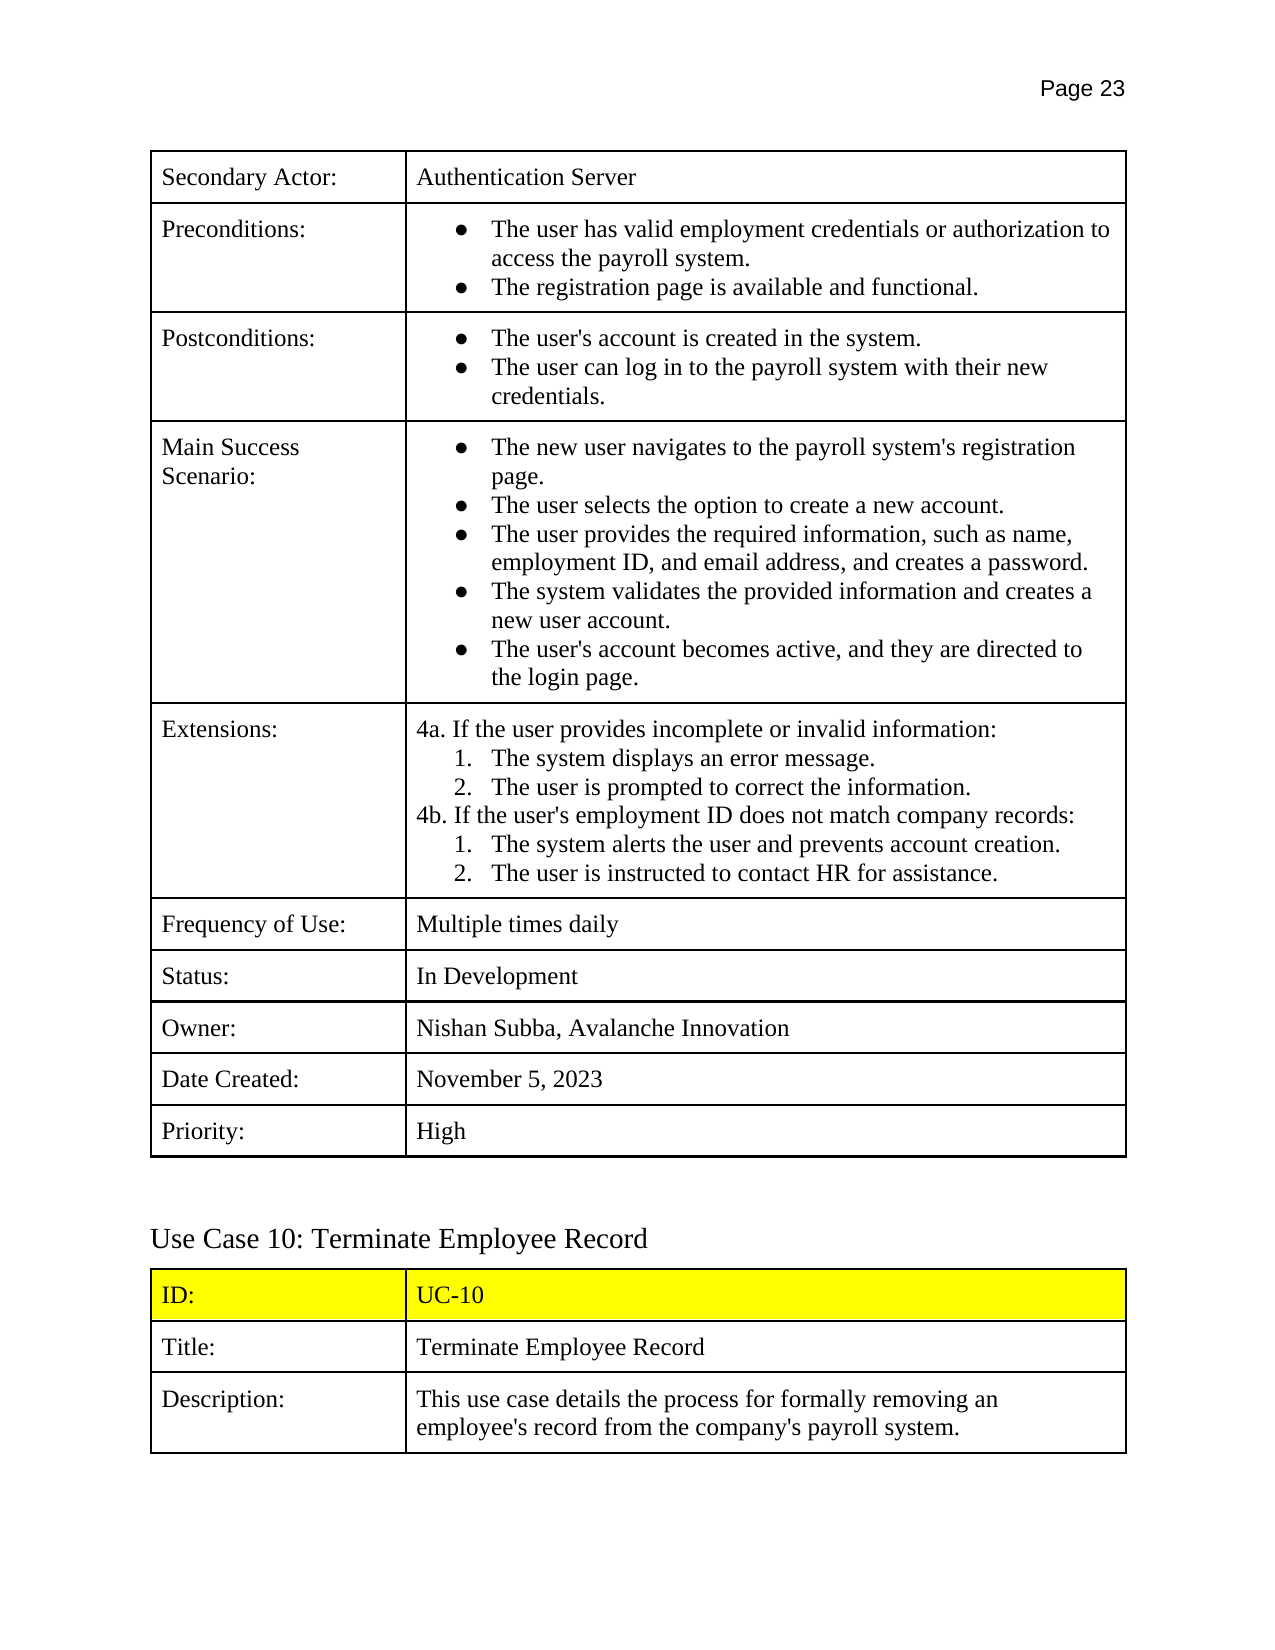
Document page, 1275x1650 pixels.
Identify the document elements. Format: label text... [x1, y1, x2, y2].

table_cell The user has valid employment credentials or authorization to access the payroll system. The registration page is available and functional. [407, 204, 1125, 311]
table_header UC-10 [407, 1270, 1125, 1319]
table_cell The user's account is created in the system. The user can log in to the payroll system with their new credentials. [407, 313, 1125, 420]
table_cell Status: [152, 951, 405, 1000]
table_cell Extensions: [152, 704, 405, 897]
table_cell Description: [152, 1373, 405, 1452]
table_cell Main Success Scenario: [152, 422, 405, 702]
table_cell Terminate Employee Record [407, 1322, 1125, 1371]
table_cell Authentication Server [407, 152, 1125, 202]
table_cell 4a. If the user provides incomplete or invalid information: The system displays an error message. The user is prompted to correct the information. 4b. If the user's employment ID does not match company records: The system alerts the user and prevents account creation. The user is instructed to contact HR for assistance. [407, 704, 1125, 897]
table_cell High [407, 1106, 1125, 1155]
table_cell Postconditions: [152, 313, 405, 420]
table_header ID: [152, 1270, 405, 1319]
table_cell November 5, 2023 [407, 1054, 1125, 1104]
table_cell Date Created: [152, 1054, 405, 1104]
subtitle Use Case 10: Terminate Employee Record [150, 1221, 1125, 1254]
table_cell This use case details the process for formally removing an employee's record from the company's payroll system. [407, 1373, 1125, 1452]
table_cell Secondary Actor: [152, 152, 405, 202]
table_cell In Development [407, 951, 1125, 1000]
table_cell Priority: [152, 1106, 405, 1155]
table_cell The new user navigates to the payroll system's registration page. The user selects the option to create a new account. The user provides the required information, such as name, employment ID, and email address, and creates a password. The system validates the provided information and creates a new user account. The user's account becomes active, and they are directed to the login page. [407, 422, 1125, 702]
table_cell Owner: [152, 1003, 405, 1052]
table_cell Preconditions: [152, 204, 405, 311]
table_cell Frequency of Use: [152, 899, 405, 949]
table_cell Title: [152, 1322, 405, 1371]
table_cell Multiple times daily [407, 899, 1125, 949]
table_cell Nishan Subba, Avalanche Innovation [407, 1003, 1125, 1052]
